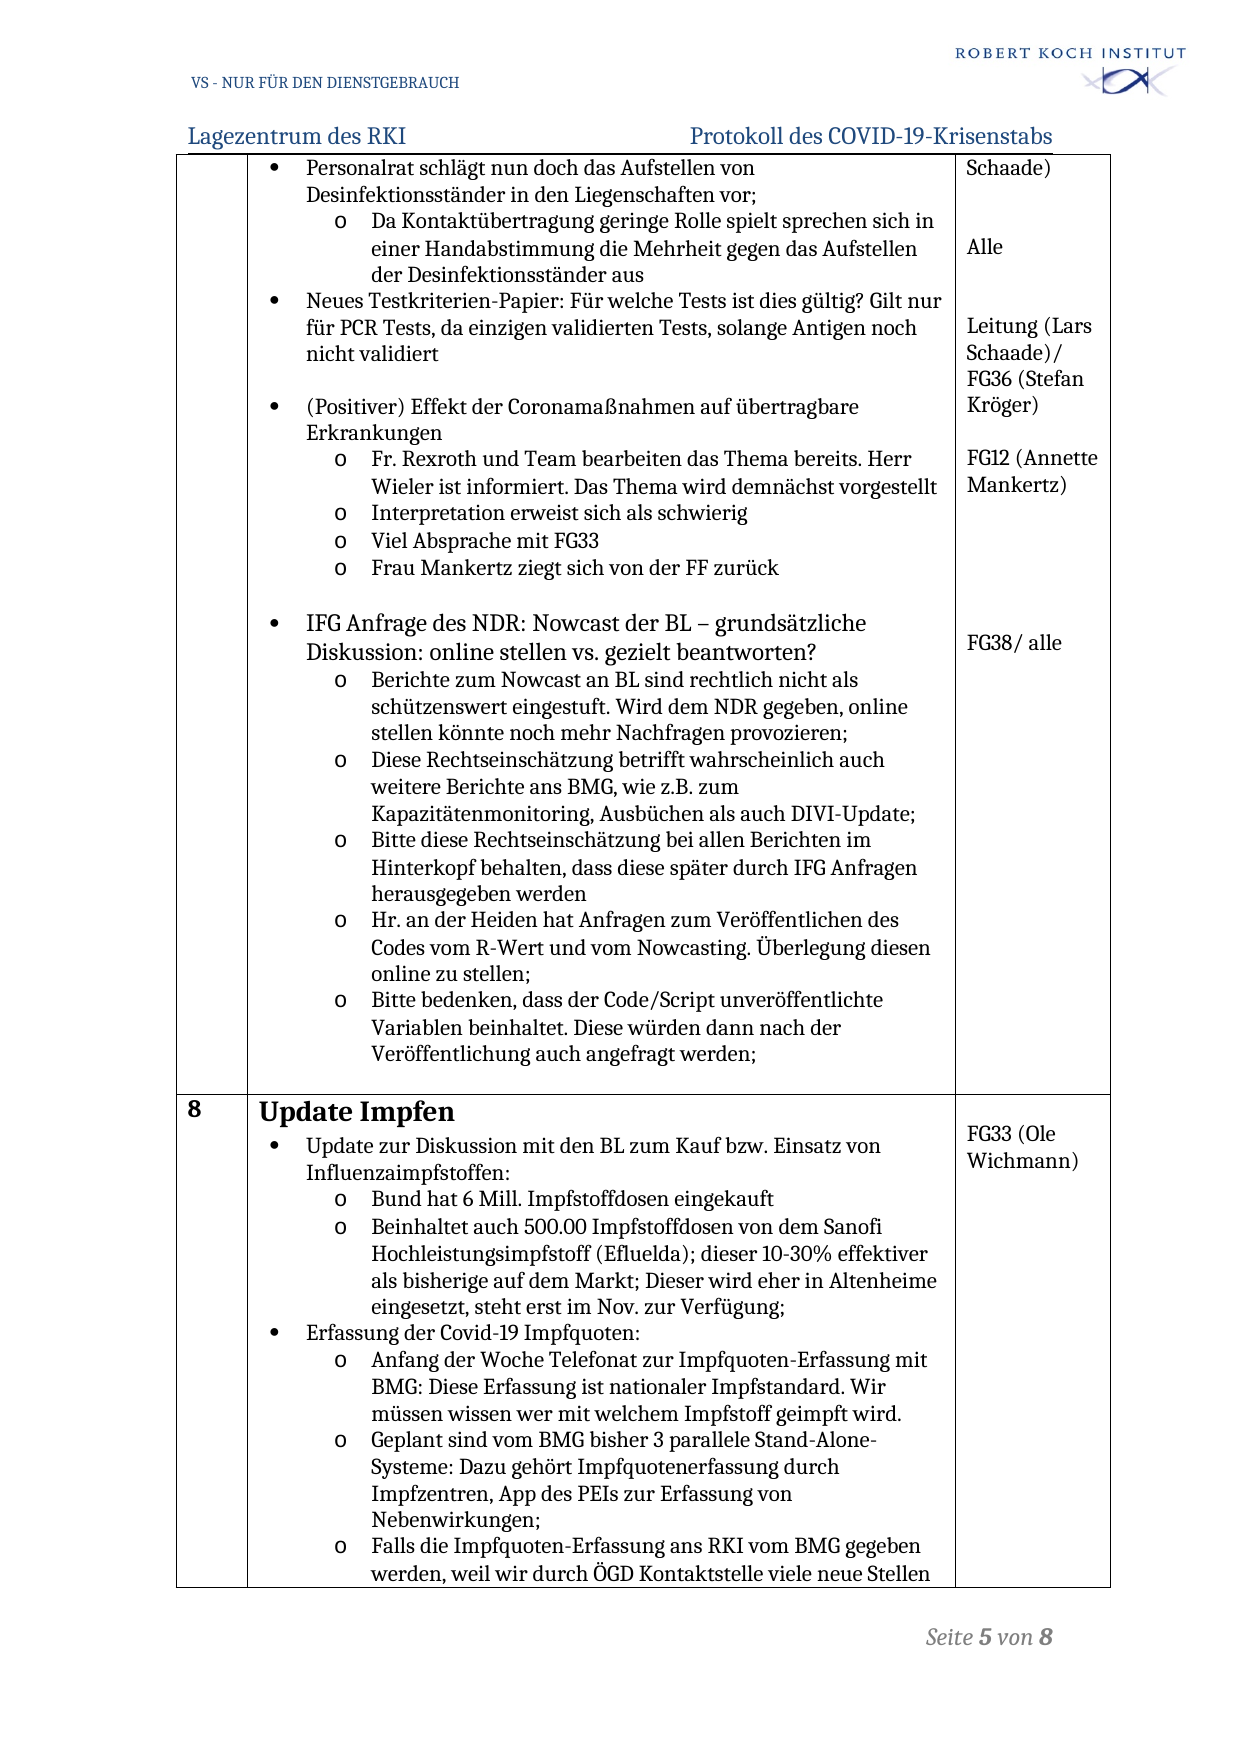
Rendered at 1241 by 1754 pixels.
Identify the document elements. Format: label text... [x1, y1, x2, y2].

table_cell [248, 155, 955, 1094]
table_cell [956, 155, 1110, 1094]
table_cell 8 [177, 1095, 247, 1587]
table_cell 7 [177, 155, 247, 1094]
table_cell FG33 (Ole Wichmann) [956, 1095, 1110, 1587]
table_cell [248, 1095, 955, 1587]
picture [947, 23, 1207, 100]
